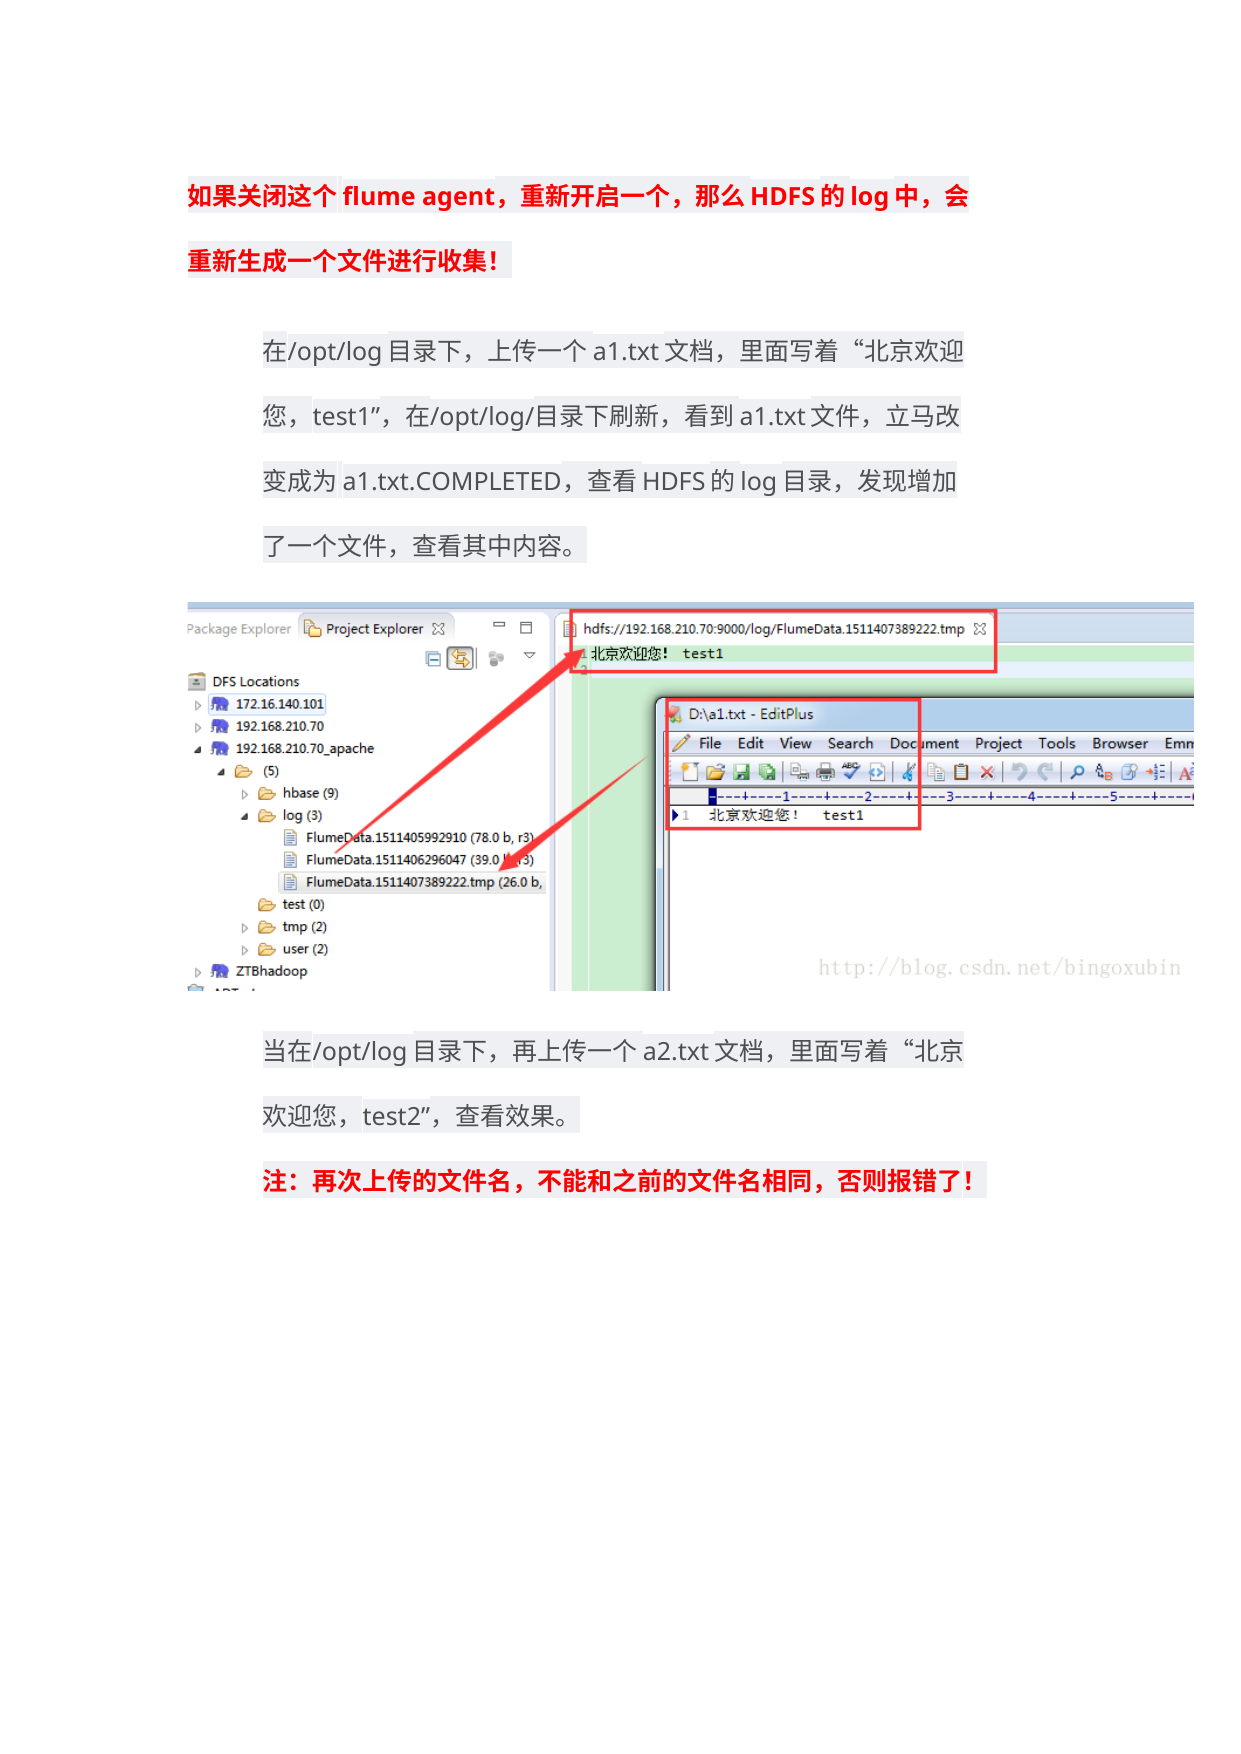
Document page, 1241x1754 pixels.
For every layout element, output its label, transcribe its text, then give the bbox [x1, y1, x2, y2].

text 当在/opt/log目录下，再上传一个a2.txt文档，里面写着“北京欢迎您，test2”，查看效果。 注：再次上传的文件名，不能和之前的文件名相同，否则报错了！ [262, 1017, 978, 1212]
text 在/opt/log目录下，上传一个a1.txt文档，里面写着“北京欢迎您，test1”，在/opt/log/目录下刷新，看到a1.txt文件，立马改变成为a1.txt.COMPLETED，查看HDFS的log目录，发现增加了一个文件，查看其中内容。 [262, 317, 978, 577]
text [187, 162, 978, 292]
picture [187, 602, 1194, 991]
